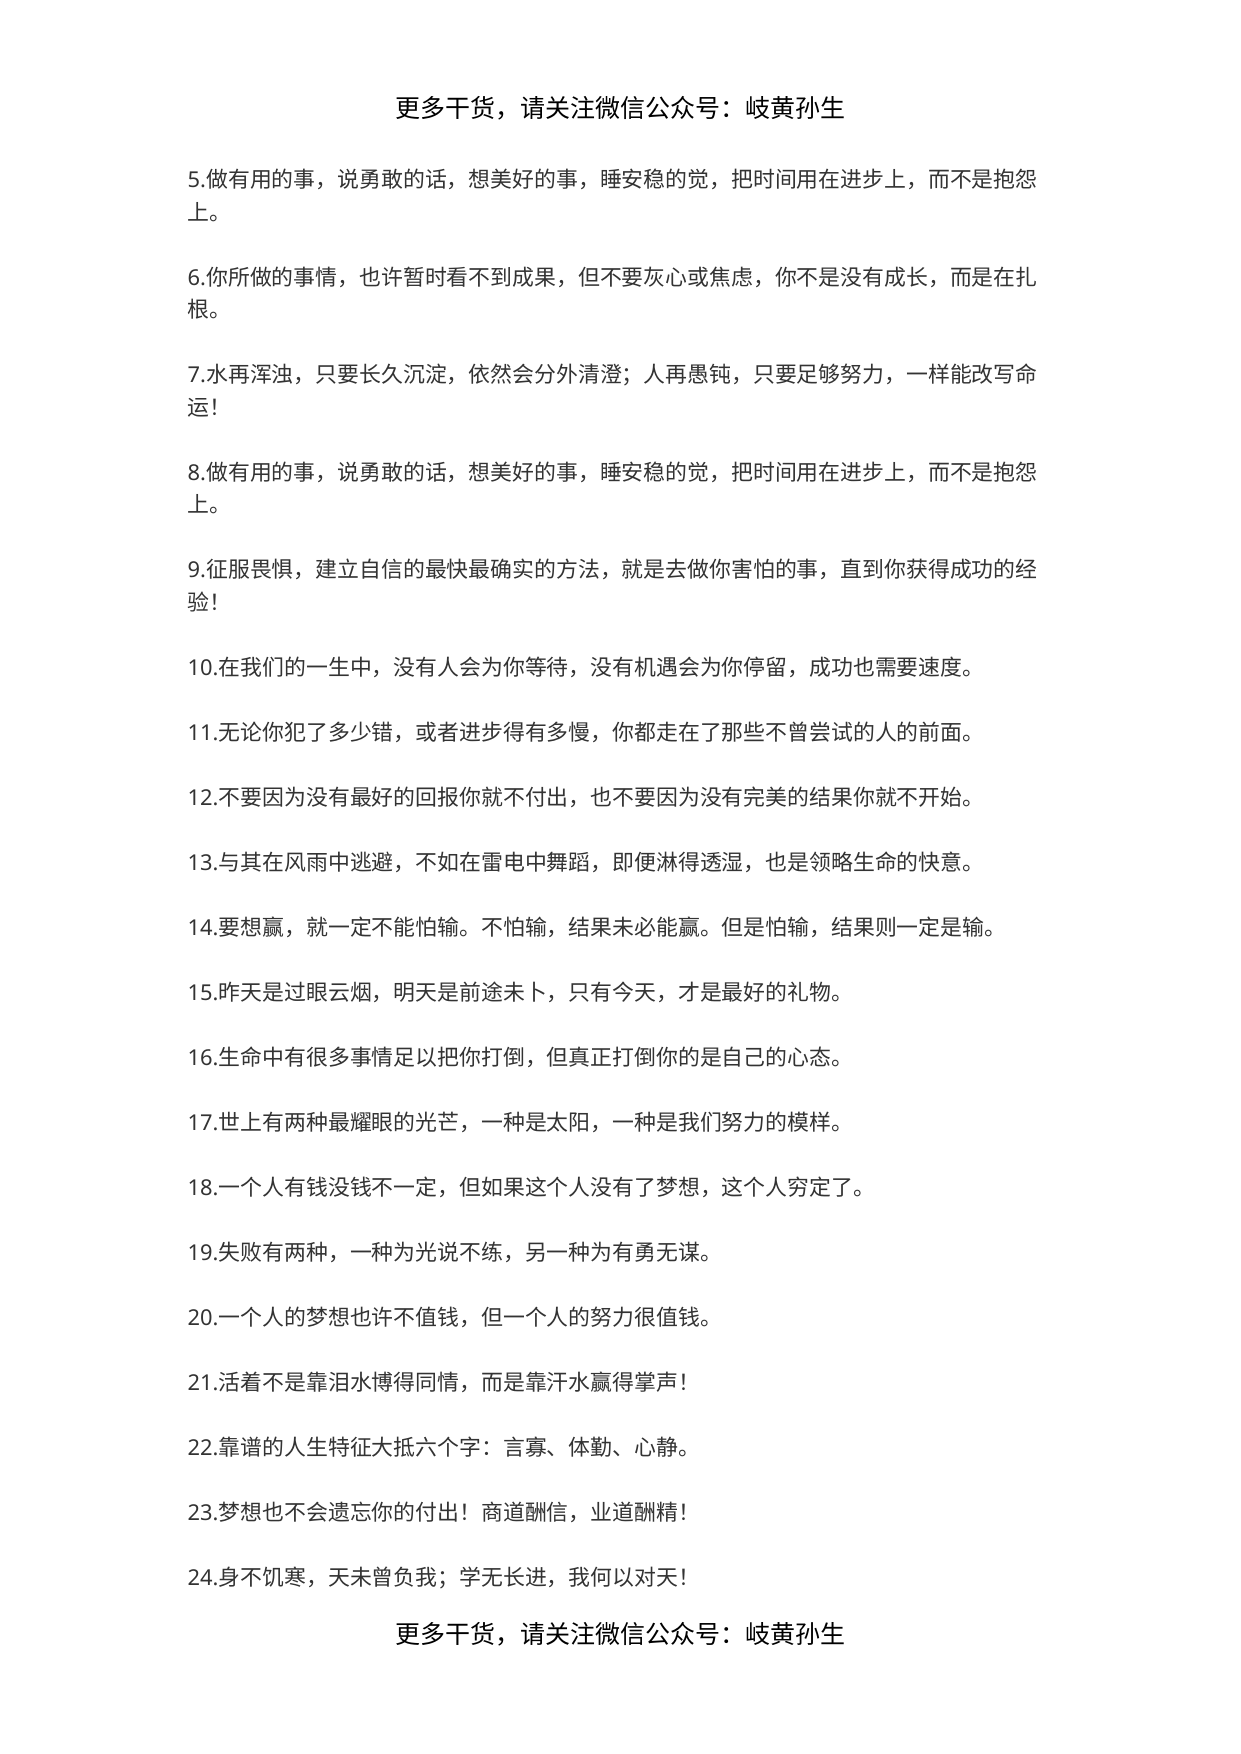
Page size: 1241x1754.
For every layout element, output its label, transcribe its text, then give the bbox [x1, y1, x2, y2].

text 23.梦想也不会遗忘你的付出！商道酬信，业道酬精！ [187, 1494, 1053, 1527]
text 14.要想赢，就一定不能怕输。不怕输，结果未必能赢。但是怕输，结果则一定是输。 [187, 909, 1053, 942]
text 18.一个人有钱没钱不一定，但如果这个人没有了梦想，这个人穷定了。 [187, 1169, 1053, 1202]
text 22.靠谱的人生特征大抵六个字：言寡、体勤、心静。 [187, 1429, 1053, 1462]
text 8.做有用的事，说勇敢的话，想美好的事，睡安稳的觉，把时间用在进步上，而不是抱怨上。 [187, 454, 1053, 519]
text 20.一个人的梦想也许不值钱，但一个人的努力很值钱。 [187, 1299, 1053, 1332]
text 17.世上有两种最耀眼的光芒，一种是太阳，一种是我们努力的模样。 [187, 1104, 1053, 1137]
text 5.做有用的事，说勇敢的话，想美好的事，睡安稳的觉，把时间用在进步上，而不是抱怨上。 [187, 162, 1053, 227]
text 6.你所做的事情，也许暂时看不到成果，但不要灰心或焦虑，你不是没有成长，而是在扎根。 [187, 259, 1053, 324]
text 13.与其在风雨中逃避，不如在雷电中舞蹈，即便淋得透湿，也是领略生命的快意。 [187, 844, 1053, 877]
text 10.在我们的一生中，没有人会为你等待，没有机遇会为你停留，成功也需要速度。 [187, 649, 1053, 682]
text 11.无论你犯了多少错，或者进步得有多慢，你都走在了那些不曾尝试的人的前面。 [187, 714, 1053, 747]
text 16.生命中有很多事情足以把你打倒，但真正打倒你的是自己的心态。 [187, 1039, 1053, 1072]
text 24.身不饥寒，天未曾负我；学无长进，我何以对天！ [187, 1559, 1053, 1592]
text 9.征服畏惧，建立自信的最快最确实的方法，就是去做你害怕的事，直到你获得成功的经验！ [187, 552, 1053, 617]
text 21.活着不是靠泪水博得同情，而是靠汗水赢得掌声！ [187, 1364, 1053, 1397]
text 7.水再浑浊，只要长久沉淀，依然会分外清澄；人再愚钝，只要足够努力，一样能改写命运！ [187, 357, 1053, 422]
text 15.昨天是过眼云烟，明天是前途未卜，只有今天，才是最好的礼物。 [187, 974, 1053, 1007]
text 19.失败有两种，一种为光说不练，另一种为有勇无谋。 [187, 1234, 1053, 1267]
text 12.不要因为没有最好的回报你就不付出，也不要因为没有完美的结果你就不开始。 [187, 779, 1053, 812]
